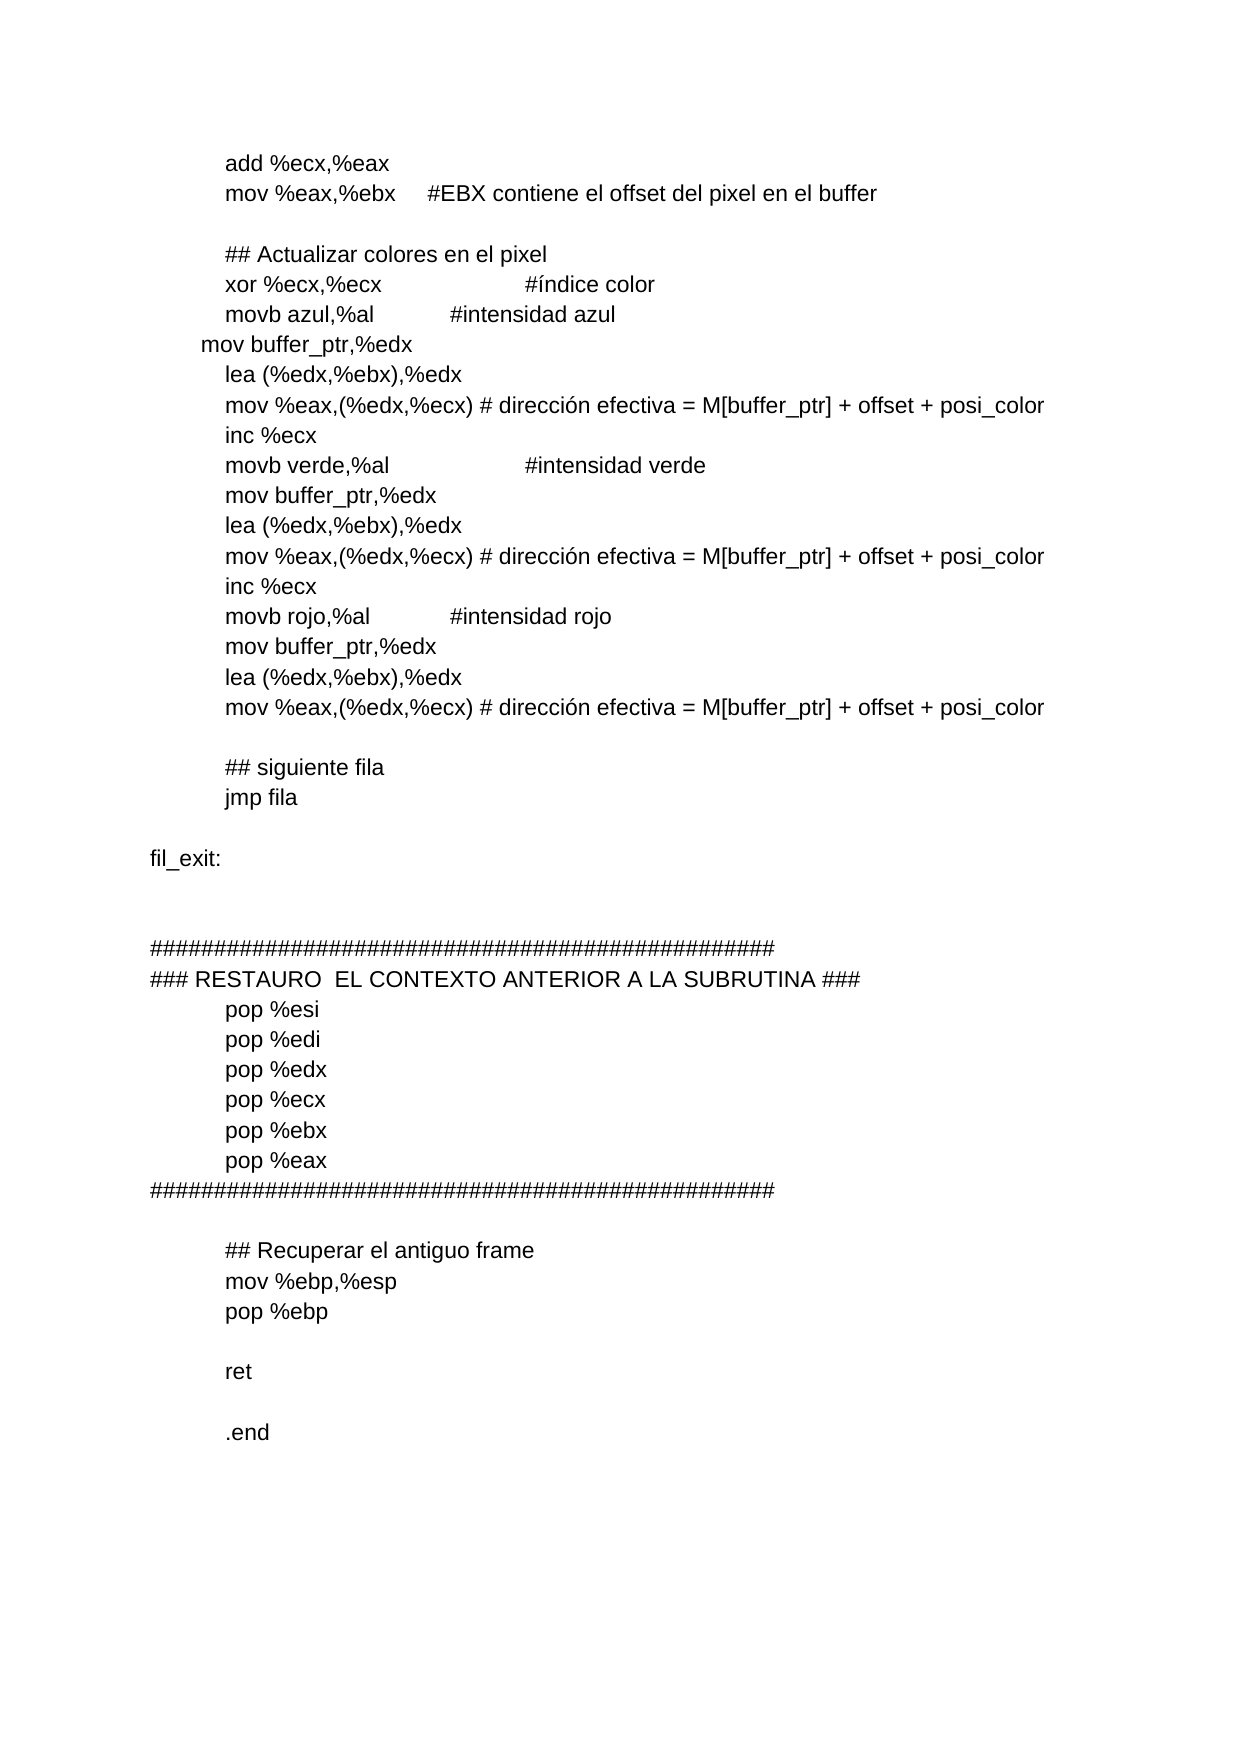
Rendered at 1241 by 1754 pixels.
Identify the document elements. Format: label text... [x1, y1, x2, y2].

text movb rojo,%al #intensidad rojo [150, 603, 1090, 629]
text add %ecx,%eax [150, 150, 1090, 176]
text mov buffer_ptr,%edx [150, 482, 1090, 509]
text ## Recuperar el antiguo frame [150, 1237, 1090, 1264]
text mov %ebp,%esp [150, 1268, 1090, 1294]
text mov buffer_ptr,%edx [150, 633, 1090, 660]
text ################################################# [150, 935, 1090, 962]
text mov buffer_ptr,%edx [150, 331, 1090, 358]
text mov %eax,(%edx,%ecx) # dirección efectiva = M[buffer_ptr] + offset + posi_color [150, 392, 1090, 418]
text ret [150, 1358, 1090, 1385]
text mov %eax,%ebx #EBX contiene el offset del pixel en el buffer [150, 180, 1090, 207]
text pop %edi [150, 1026, 1090, 1052]
text ## siguiente fila [150, 754, 1090, 781]
text ## Actualizar colores en el pixel [150, 241, 1090, 267]
text fil_exit: [150, 845, 1090, 871]
text lea (%edx,%ebx),%edx [150, 361, 1090, 388]
text ### RESTAURO EL CONTEXTO ANTERIOR A LA SUBRUTINA ### [150, 966, 1090, 992]
text pop %edx [150, 1056, 1090, 1083]
text jmp fila [150, 784, 1090, 811]
text inc %ecx [150, 573, 1090, 599]
text mov %eax,(%edx,%ecx) # dirección efectiva = M[buffer_ptr] + offset + posi_color [150, 694, 1090, 720]
text pop %esi [150, 996, 1090, 1022]
text lea (%edx,%ebx),%edx [150, 512, 1090, 539]
text mov %eax,(%edx,%ecx) # dirección efectiva = M[buffer_ptr] + offset + posi_color [150, 543, 1090, 569]
text .end [150, 1419, 1090, 1445]
text movb verde,%al #intensidad verde [150, 452, 1090, 478]
text pop %ecx [150, 1086, 1090, 1113]
text lea (%edx,%ebx),%edx [150, 663, 1090, 690]
text pop %eax [150, 1147, 1090, 1173]
text pop %ebx [150, 1117, 1090, 1143]
text xor %ecx,%ecx #índice color [150, 271, 1090, 297]
text inc %ecx [150, 422, 1090, 448]
text movb azul,%al #intensidad azul [150, 301, 1090, 327]
text pop %ebp [150, 1298, 1090, 1324]
text ################################################# [150, 1177, 1090, 1203]
